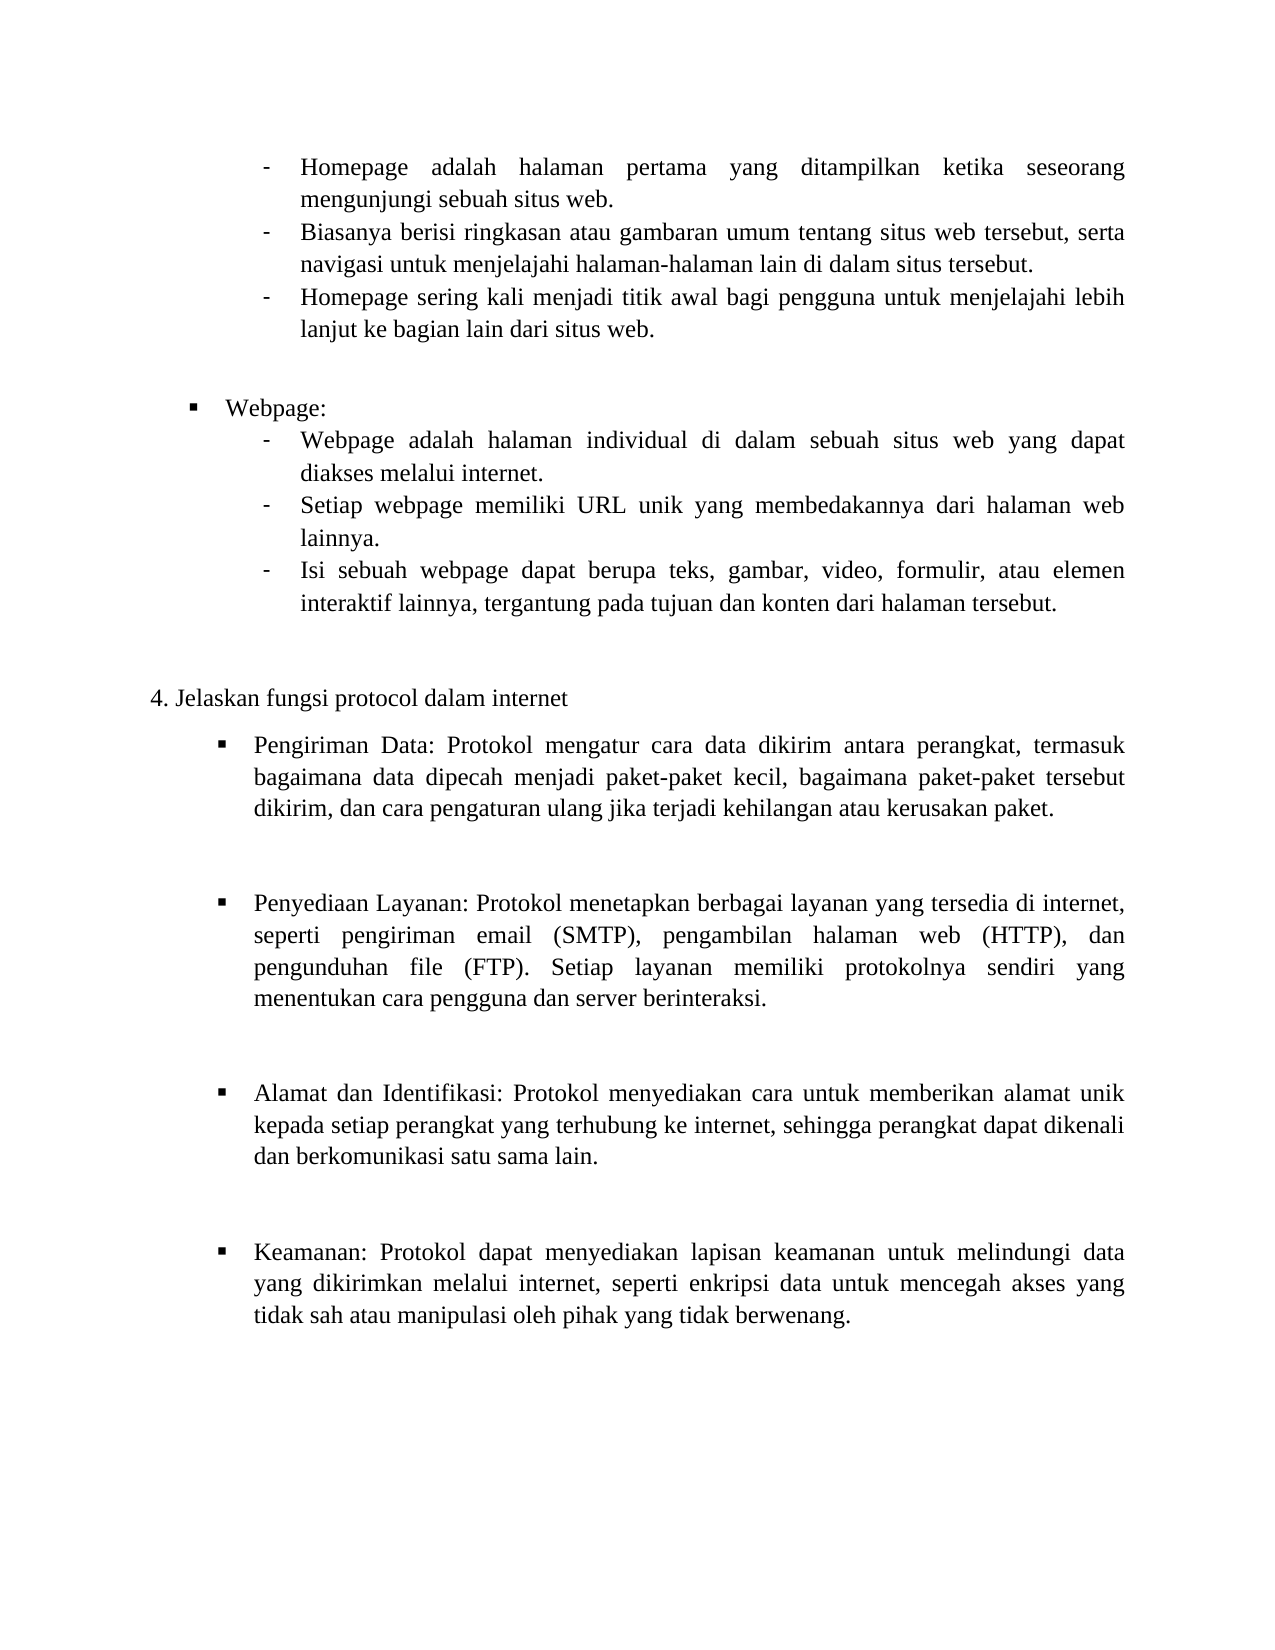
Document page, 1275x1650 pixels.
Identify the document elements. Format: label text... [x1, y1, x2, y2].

list Isi sebuah webpage dapat berupa teks, gambar, video, formulir, atau elemen interaktif lainnya, tergantung pada tujuan dan konten dari halaman tersebut. [263, 554, 1126, 617]
list Homepage adalah halaman pertama yang ditampilkan ketika seseorang mengunjungi sebuah situs web. [263, 151, 1126, 213]
list Webpage: [188, 393, 1126, 421]
list Setiap webpage memiliki URL unik yang membedakannya dari halaman web lainnya. [263, 489, 1126, 551]
list Alamat dan Identifikasi: Protokol menyediakan cara untuk memberikan alamat unik kepada setiap perangkat yang terhubung ke internet, sehingga perangkat dapat dikenali dan berkomunikasi satu sama lain. [216, 1078, 1126, 1170]
list Biasanya berisi ringkasan atau gambaran umum tentang situs web tersebut, serta navigasi untuk menjelajahi halaman-halaman lain di dalam situs tersebut. [263, 216, 1126, 278]
list Homepage sering kali menjadi titik awal bagi pengguna untuk menjelajahi lebih lanjut ke bagian lain dari situs web. [263, 281, 1126, 343]
list Penyediaan Layanan: Protokol menetapkan berbagai layanan yang tersedia di internet, seperti pengiriman email (SMTP), pengambilan halaman web (HTTP), dan pengunduhan file (FTP). Setiap layanan memiliki protokolnya sendiri yang menentukan cara pengguna dan server berinteraksi. [216, 888, 1126, 1012]
list Jelaskan fungsi protocol dalam internet [150, 683, 1126, 711]
list Webpage adalah halaman individual di dalam sebuah situs web yang dapat diakses melalui internet. [263, 424, 1126, 486]
list Keamanan: Protokol dapat menyediakan lapisan keamanan untuk melindungi data yang dikirimkan melalui internet, seperti enkripsi data untuk mencegah akses yang tidak sah atau manipulasi oleh pihak yang tidak berwenang. [216, 1237, 1126, 1329]
list Pengiriman Data: Protokol mengatur cara data dikirim antara perangkat, termasuk bagaimana data dipecah menjadi paket-paket kecil, bagaimana paket-paket tersebut dikirim, dan cara pengaturan ulang jika terjadi kehilangan atau kerusakan paket. [216, 730, 1126, 822]
